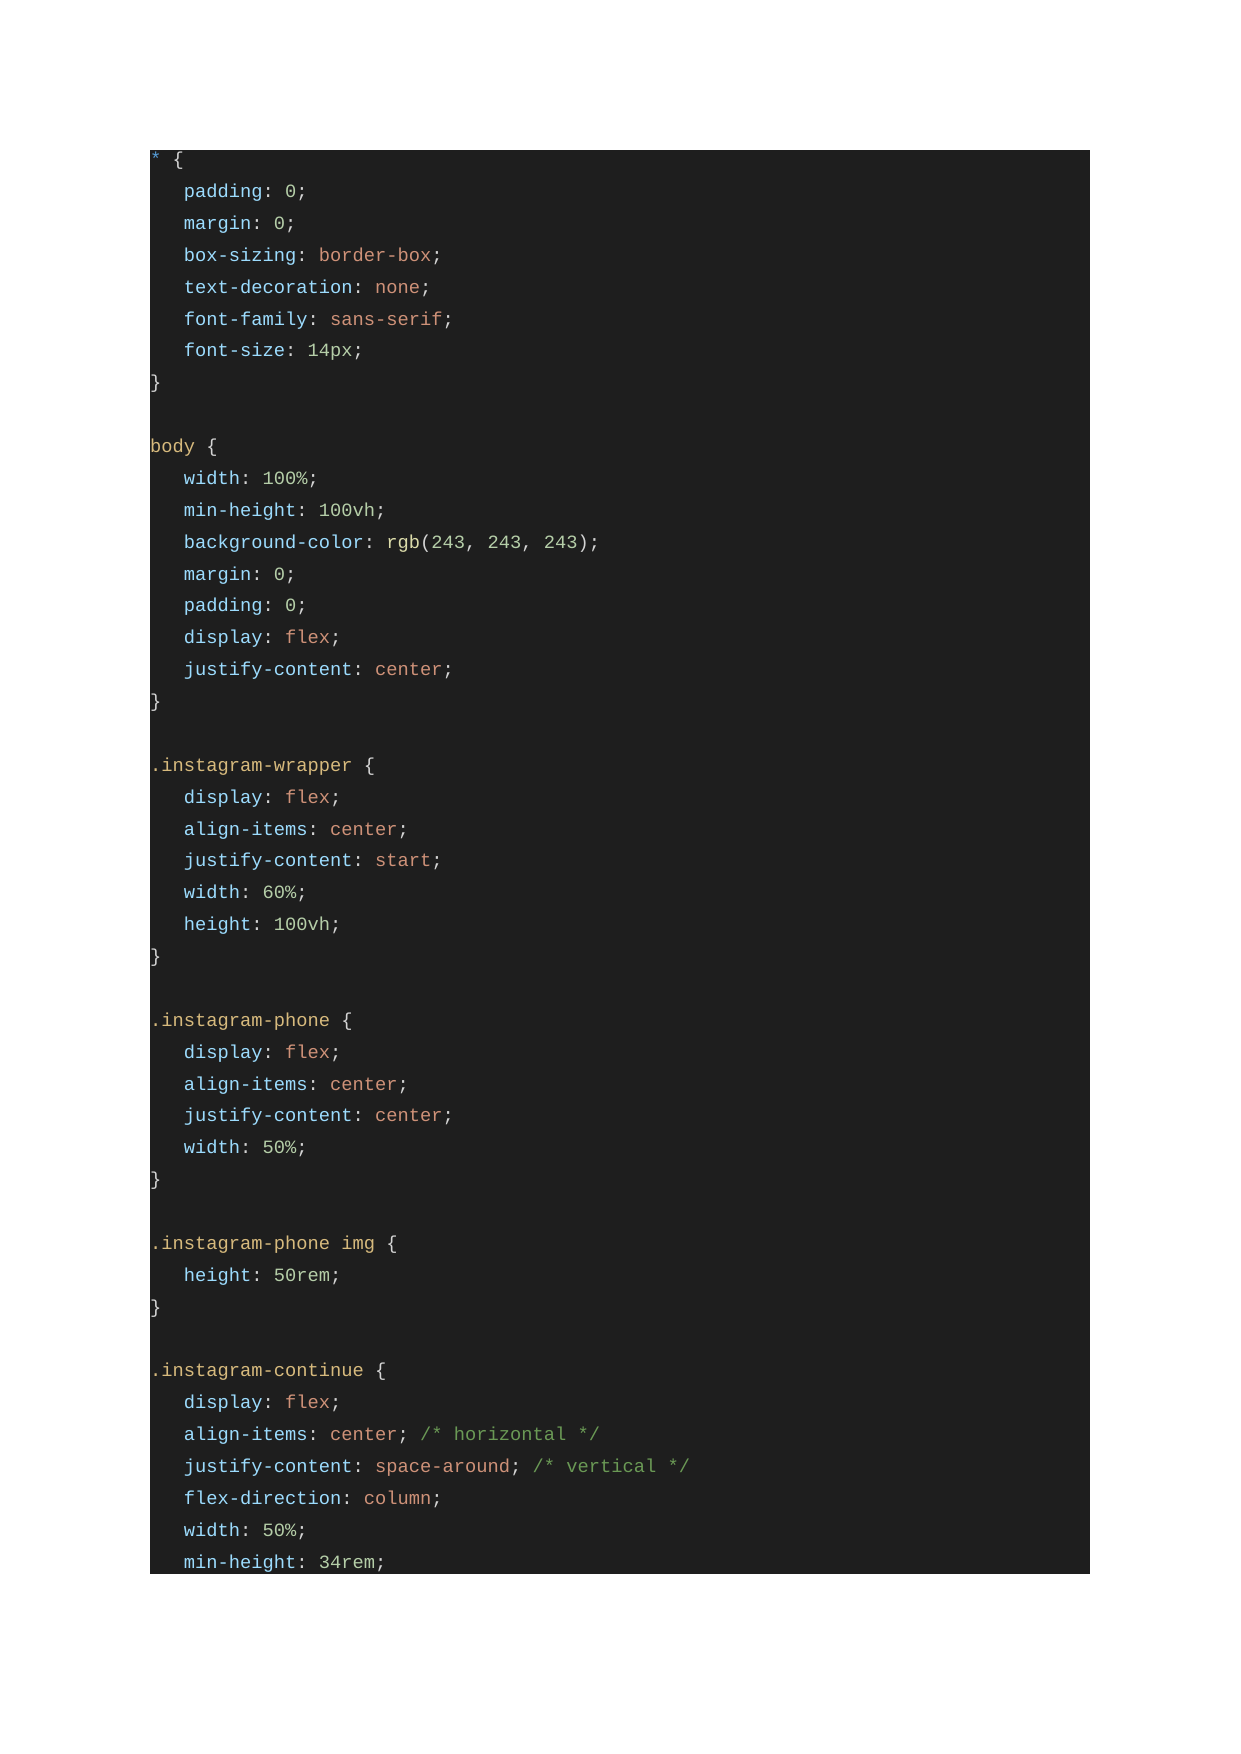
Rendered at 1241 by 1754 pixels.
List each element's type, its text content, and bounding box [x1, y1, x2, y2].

text } [150, 373, 1090, 394]
text font-size: 14px; [150, 341, 1090, 362]
text width: 100%; [150, 469, 1090, 490]
text .instagram-wrapper { [150, 756, 1090, 777]
text align-items: center; [150, 819, 1090, 841]
text box-sizing: border-box; [150, 246, 1090, 267]
text .instagram-phone img { [150, 1234, 1090, 1255]
text body { [150, 437, 1090, 458]
text text-decoration: none; [150, 277, 1090, 299]
text align-items: center; [150, 1074, 1090, 1096]
text width: 50%; [150, 1138, 1090, 1159]
text padding: 0; [150, 596, 1090, 617]
text margin: 0; [150, 214, 1090, 235]
text align-items: center; /* horizontal */ [150, 1425, 1090, 1446]
text display: flex; [150, 1042, 1090, 1064]
text } [150, 1170, 1090, 1191]
text min-height: 100vh; [150, 501, 1090, 522]
text } [150, 692, 1090, 713]
text display: flex; [150, 1393, 1090, 1414]
text padding: 0; [150, 182, 1090, 203]
text justify-content: space-around; /* vertical */ [150, 1457, 1090, 1478]
text display: flex; [150, 628, 1090, 649]
text } [150, 1297, 1090, 1319]
text justify-content: center; [150, 660, 1090, 681]
text * { [150, 150, 1090, 171]
text justify-content: start; [150, 851, 1090, 872]
text margin: 0; [150, 564, 1090, 586]
text .instagram-phone { [150, 1011, 1090, 1032]
text justify-content: center; [150, 1106, 1090, 1127]
text background-color: rgb(243, 243, 243); [150, 532, 1090, 554]
text height: 100vh; [150, 915, 1090, 936]
text .instagram-continue { [150, 1361, 1090, 1382]
text min-height: 34rem; [150, 1552, 1090, 1574]
text display: flex; [150, 787, 1090, 809]
text width: 60%; [150, 883, 1090, 904]
text width: 50%; [150, 1521, 1090, 1542]
text flex-direction: column; [150, 1489, 1090, 1510]
text } [150, 947, 1090, 968]
text height: 50rem; [150, 1266, 1090, 1287]
text font-family: sans-serif; [150, 309, 1090, 331]
